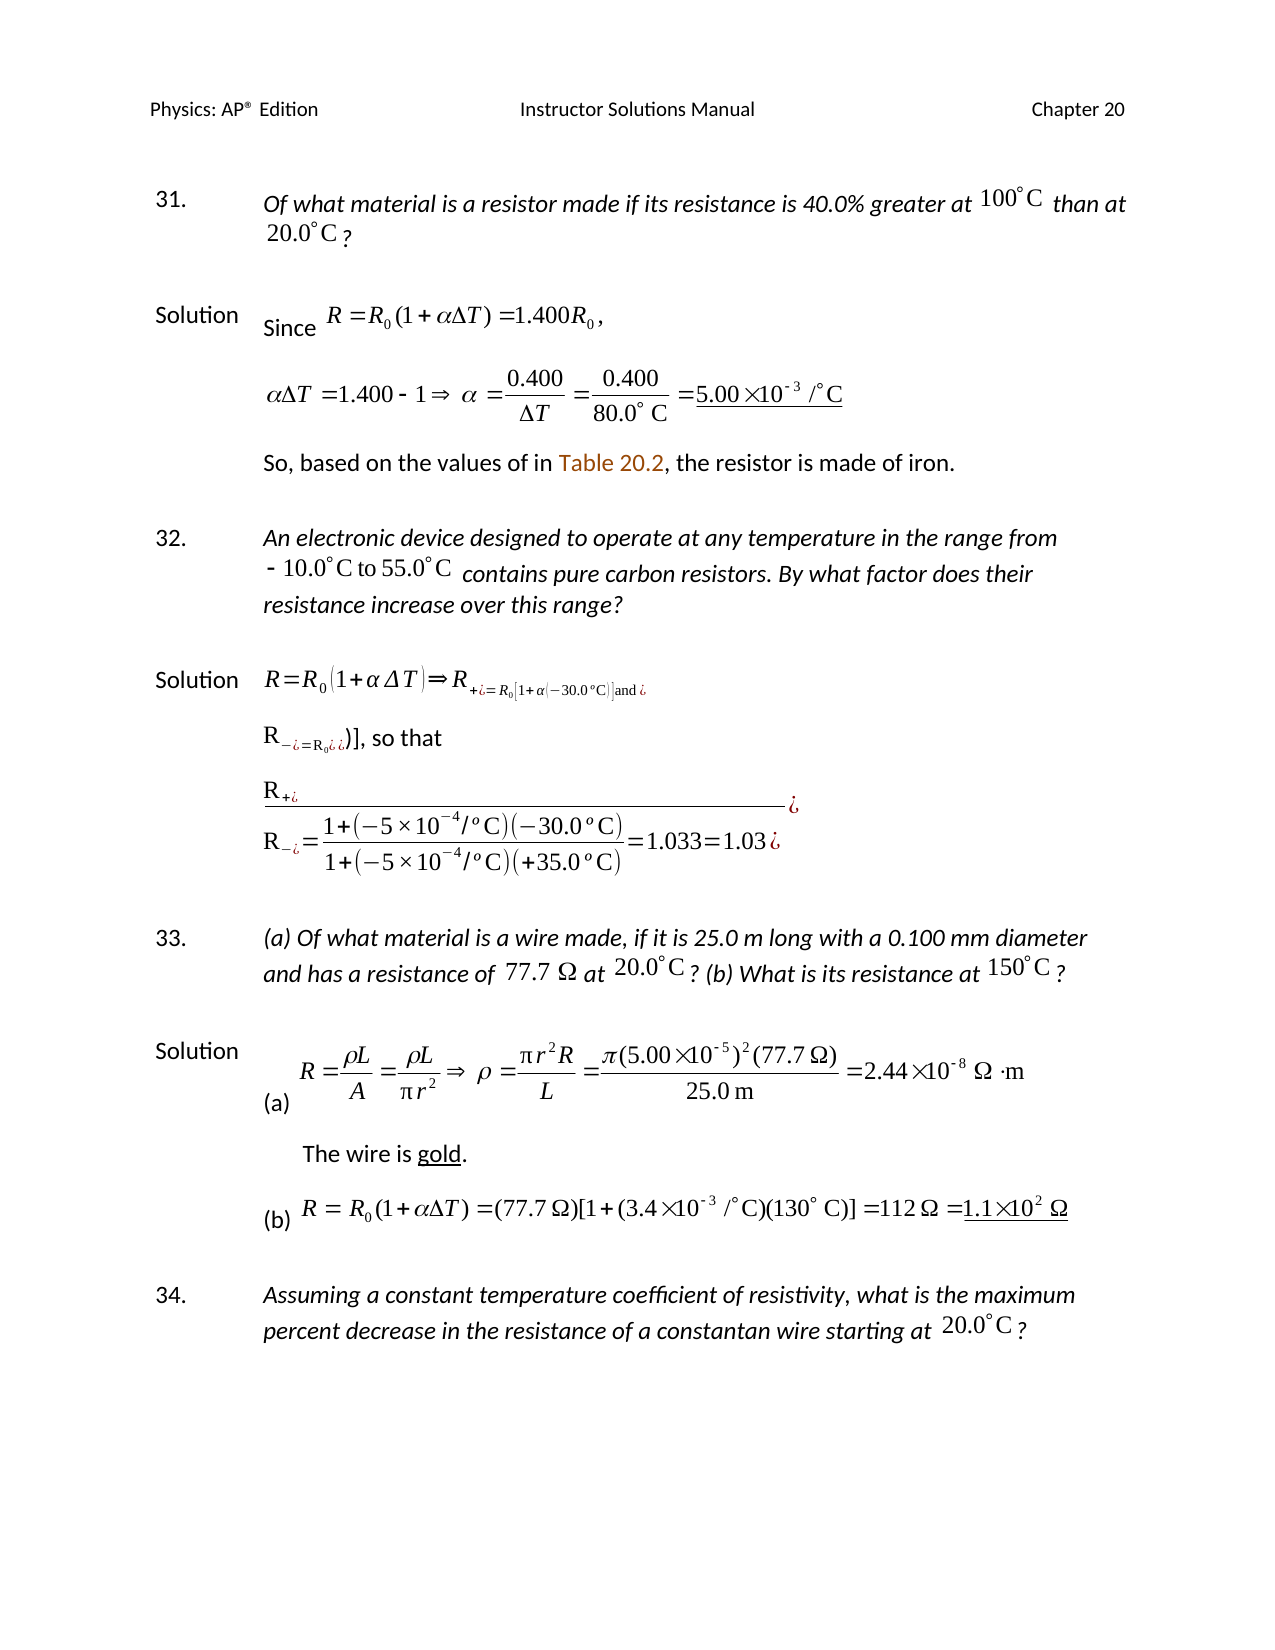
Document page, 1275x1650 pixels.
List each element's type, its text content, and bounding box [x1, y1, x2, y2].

table_cell Solution [143, 266, 251, 490]
table_cell Assuming a constant temperature coefficient of resistivity, what is the maximum percent decrease in the resistance of a constantan wire starting at ? [251, 1247, 1146, 1360]
table_cell 32. [143, 490, 251, 631]
table_cell Solution [143, 1003, 251, 1247]
table_cell (a) Of what material is a wire made, if it is 25.0 m long with a 0.100 mm diameter and has a resistance of at ? (b) What is its resistance at ? [251, 889, 1146, 1003]
table_cell (a) The wire is gold. (b) [251, 1003, 1146, 1247]
table_cell An electronic device designed to operate at any temperature in the range from contains pure carbon resistors. By what factor does their resistance increase over this range? [251, 490, 1146, 631]
table_cell )], so that [251, 631, 1146, 889]
table_cell Of what material is a resistor made if its resistance is 40.0% greater at than at ? [251, 150, 1146, 266]
table_cell 33. [143, 889, 251, 1003]
table_cell Solution [143, 631, 251, 889]
table_cell Since So, based on the values of in Table 20.2, the resistor is made of iron. [251, 266, 1146, 490]
table_cell 34. [143, 1247, 251, 1360]
table_cell 31. [143, 150, 251, 266]
